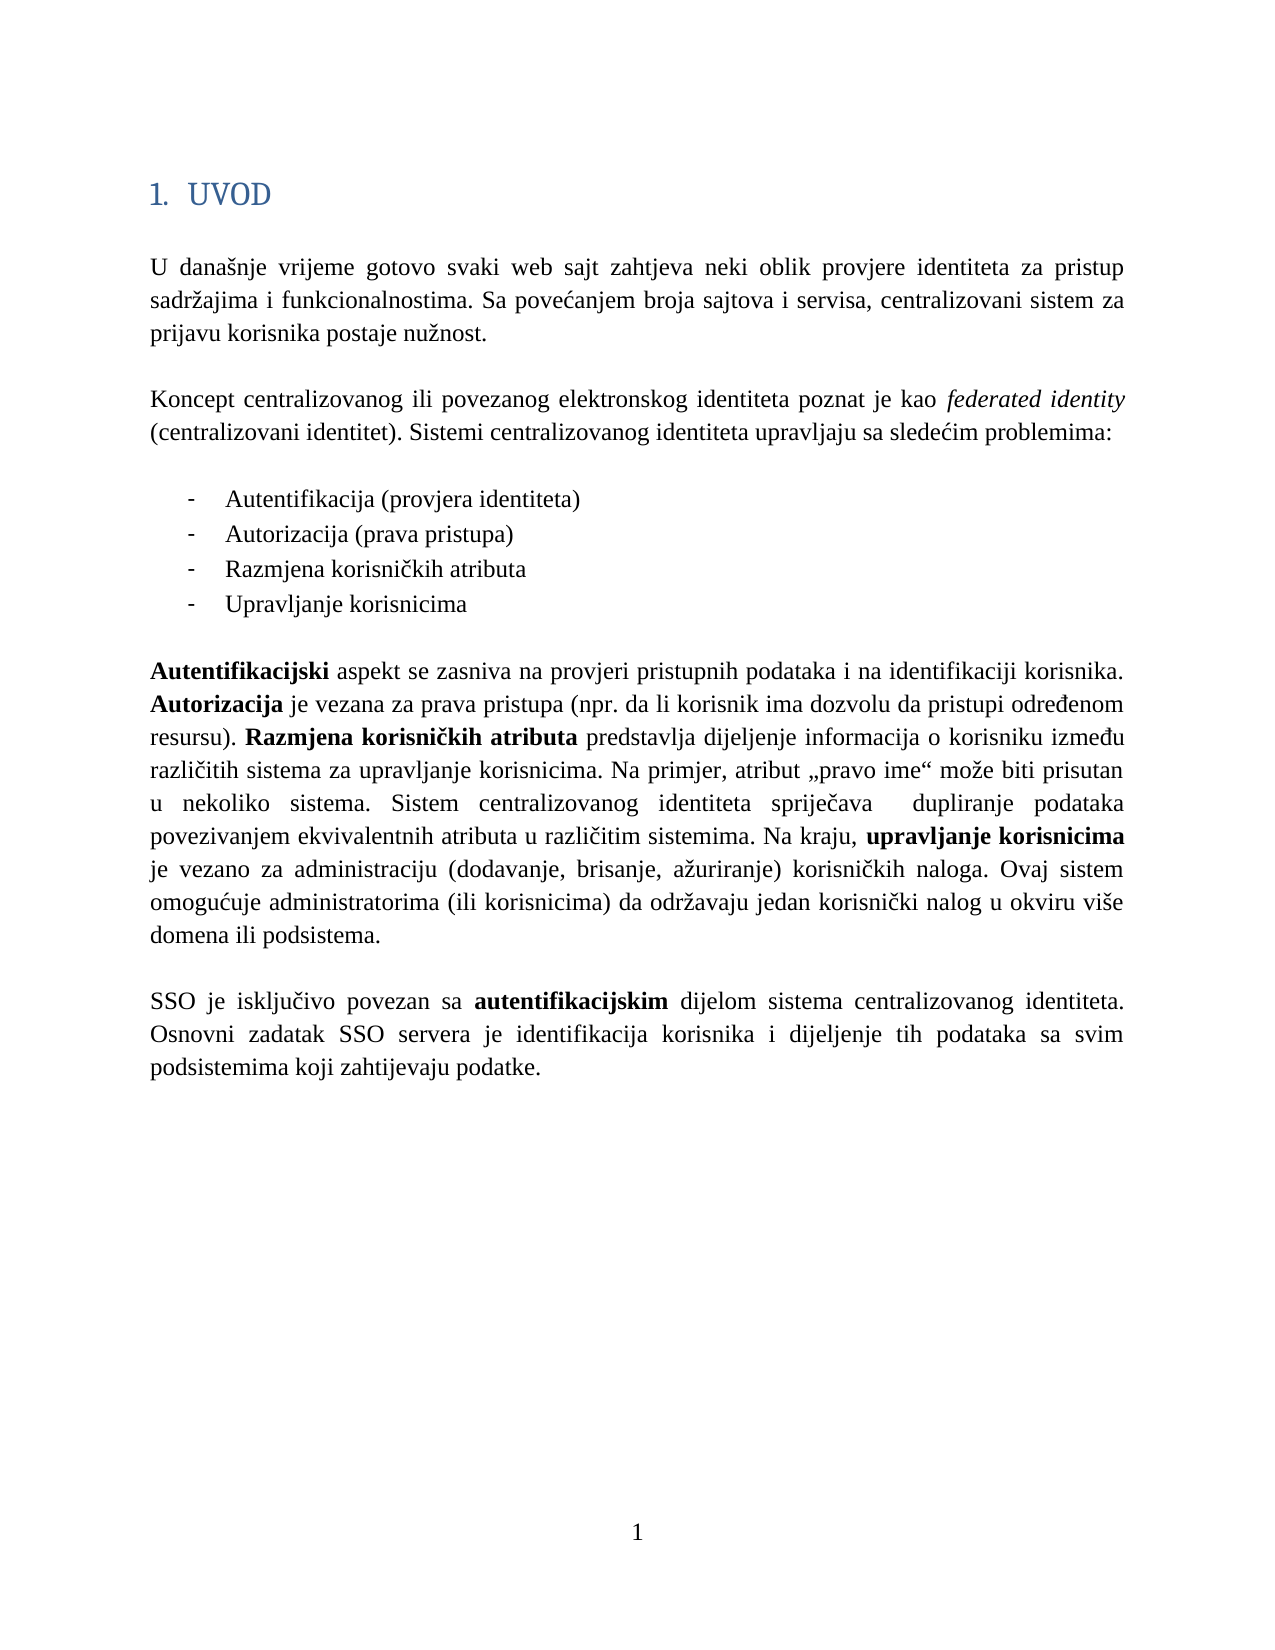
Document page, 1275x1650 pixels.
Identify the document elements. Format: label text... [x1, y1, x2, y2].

text U današnje vrijeme gotovo svaki web sajt zahtjeva neki oblik provjere identiteta za pristup sadržajima i funkcionalnostima. Sa povećanjem broja sajtova i servisa, centralizovani sistem za prijavu korisnika postaje nužnost. [150, 252, 1125, 347]
subtitle UVOD [150, 175, 1125, 213]
list Autorizacija (prava pristupa) [187, 518, 1125, 549]
list Razmjena korisničkih atributa [187, 553, 1125, 584]
text Koncept centralizovanog ili povezanog elektronskog identiteta poznat je kao federated identity (centralizovani identitet). Sistemi centralizovanog identiteta upravljaju sa sledećim problemima: [150, 384, 1125, 446]
text Autentifikacijski aspekt se zasniva na provjeri pristupnih podataka i na identifikaciji korisnika. Autorizacija je vezana za prava pristupa (npr. da li korisnik ima dozvolu da pristupi određenom resursu). Razmjena korisničkih atributa predstavlja dijeljenje informacija o korisniku između različitih sistema za upravljanje korisnicima. Na primjer, atribut „pravo ime“ može biti prisutan u nekoliko sistema. Sistem centralizovanog identiteta spriječava dupliranje podataka povezivanjem ekvivalentnih atributa u različitim sistemima. Na kraju, upravljanje korisnicima je vezano za administraciju (dodavanje, brisanje, ažuriranje) korisničkih naloga. Ovaj sistem omogućuje administratorima (ili korisnicima) da održavaju jedan korisnički nalog u okviru više domena ili podsistema. [150, 656, 1125, 949]
text SSO je isključivo povezan sa autentifikacijskim dijelom sistema centralizovanog identiteta. Osnovni zadatak SSO servera je identifikacija korisnika i dijeljenje tih podataka sa svim podsistemima koji zahtijevaju podatke. [150, 986, 1125, 1081]
list Upravljanje korisnicima [187, 588, 1125, 619]
list Autentifikacija (provjera identiteta) [187, 483, 1125, 514]
